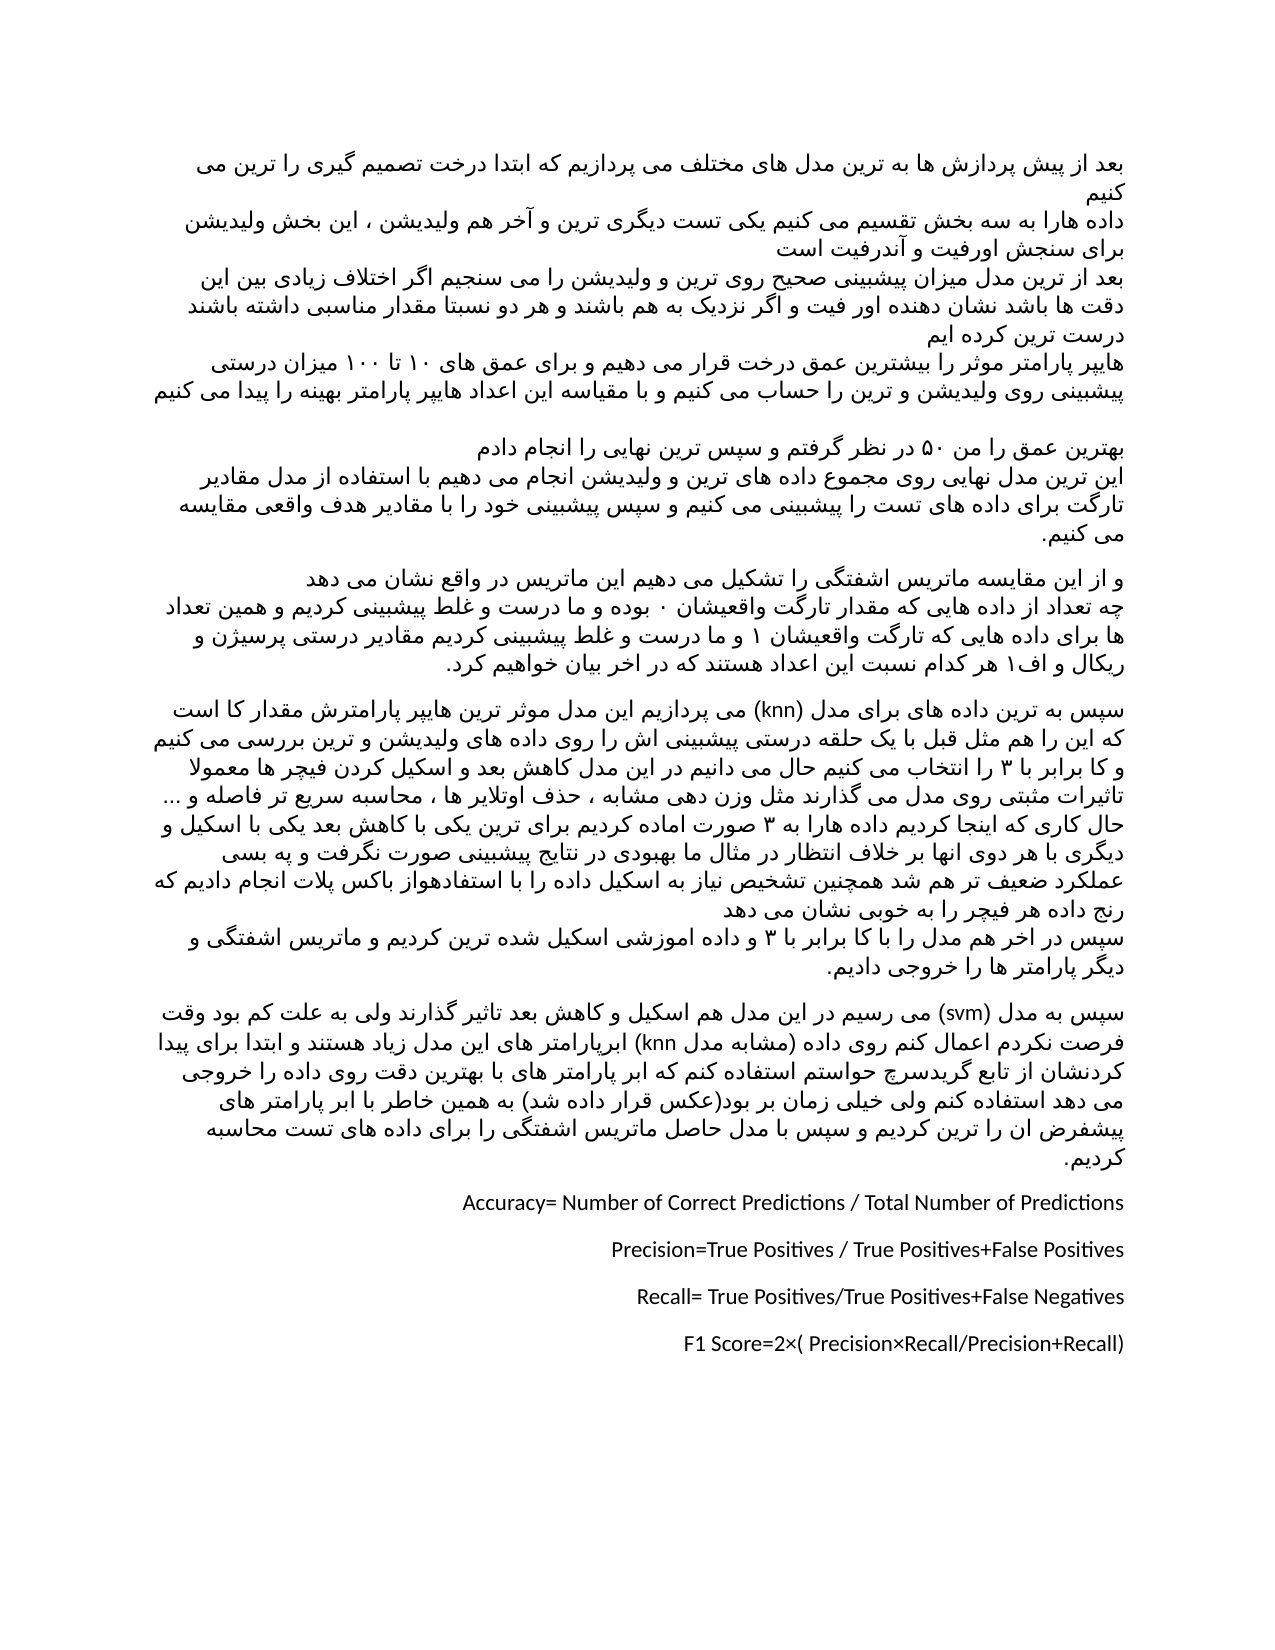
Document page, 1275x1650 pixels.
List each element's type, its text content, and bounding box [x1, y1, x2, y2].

text و از این مقایسه ماتریس اشفتگی را تشکیل می دهیم این ماتریس در واقع نشان می دهد چه تعداد از داده هایی که مقدار تارگت واقعیشان ۰ بوده و ما درست و غلط پیشبینی کردیم و همین تعداد ها برای داده هایی که تارگت واقعیشان ۱ و ما درست و غلط پیشبینی کردیم مقادیر درستی پرسیژن و ریکال و اف۱ هر کدام نسبت این اعداد هستند که در اخر بیان خواهیم کرد. [150, 565, 1125, 676]
text Accuracy= Number of Correct Predictions / Total Number of Predictions [150, 1188, 1125, 1217]
text F1 Score=2×( Precision×Recall/Precision+Recall) [150, 1329, 1125, 1357]
text سپس به مدل (svm) می رسیم در این مدل هم اسکیل و کاهش بعد تاثیر گذارند ولی به علت کم بود وقت فرصت نکردم اعمال کنم روی داده (مشابه مدل knn) ابرپارامتر های این مدل زیاد هستند و ابتدا برای پیدا کردنشان از تابع گریدسرچ حواستم استفاده کنم که ابر پارامتر های با بهترین دقت روی داده را خروجی می دهد استفاده کنم ولی خیلی زمان بر بود(عکس قرار داده شد) به همین خاطر با ابر پارامتر های پیشفرض ان را ترین کردیم و سپس با مدل حاصل ماتریس اشفتگی را برای داده های تست محاسبه کردیم. [150, 998, 1125, 1170]
text سپس به ترین داده های برای مدل (knn) می پردازیم این مدل موثر ترین هایپر پارامترش مقدار کا است که این را هم مثل قبل با یک حلقه درستی پیشبینی اش را روی داده های ولیدیشن و ترین بررسی می کنیم و کا برابر با ۳ را انتخاب می کنیم حال می دانیم در این مدل کاهش بعد و اسکیل کردن فیچر ها معمولا تاثیرات مثبتی روی مدل می گذارند مثل وزن دهی مشابه ، حذف اوتلایر ها ، محاسبه سریع تر فاصله و ... حال کاری که اینجا کردیم داده هارا به ۳ صورت اماده کردیم برای ترین یکی با کاهش بعد یکی با اسکیل و دیگری با هر دوی انها بر خلاف انتظار در مثال ما بهبودی در نتایج پیشبینی صورت نگرفت و په بسی عملکرد ضعیف تر هم شد همچنین تشخیص نیاز به اسکیل داده را با استفادهواز باکس پلات انجام دادیم که رنج داده هر فیچر را به خوبی نشان می دهد سپس در اخر هم مدل را با کا برابر با ۳ و داده اموزشی اسکیل شده ترین کردیم و ماتریس اشفتگی و دیگر پارامتر ها را خروجی دادیم. [150, 695, 1125, 979]
text بعد از پیش پردازش ها به ترین مدل های مختلف می پردازیم که ابتدا درخت تصمیم گیری را ترین می کنیم داده هارا به سه بخش تقسیم می کنیم یکی تست دیگری ترین و آخر هم ولیدیشن ، این بخش ولیدیشن برای سنجش اورفیت و آندرفیت است بعد از ترین مدل میزان پیشبینی صحیح روی ترین و ولیدیشن را می سنجیم اگر اختلاف زیادی بین این دقت ها باشد نشان دهنده اور فیت و اگر نزدیک به هم باشند و هر دو نسبتا مقدار مناسبی داشته باشند درست ترین کرده ایم هایپر پارامتر موثر را بیشترین عمق درخت قرار می دهیم و برای عمق های ۱۰ تا ۱۰۰ میزان درستی پیشبینی روی ولیدیشن و ترین را حساب می کنیم و با مقیاسه این اعداد هایپر پارامتر بهینه را پیدا می کنیم بهترین عمق را من ۵۰ در نظر گرفتم و سپس ترین نهایی را انجام دادم این ترین مدل نهایی روی مجموع داده های ترین و ولیدیشن انجام می دهیم با استفاده از مدل مقادیر تارگت برای داده های تست را پیشبینی می کنیم و سپس پیشبینی خود را با مقادیر هدف واقعی مقایسه می کنیم. [150, 150, 1125, 546]
text Precision=True Positives / True Positives+False Positives [150, 1235, 1125, 1263]
text Recall= True Positives/True Positives+False Negatives [150, 1282, 1125, 1310]
